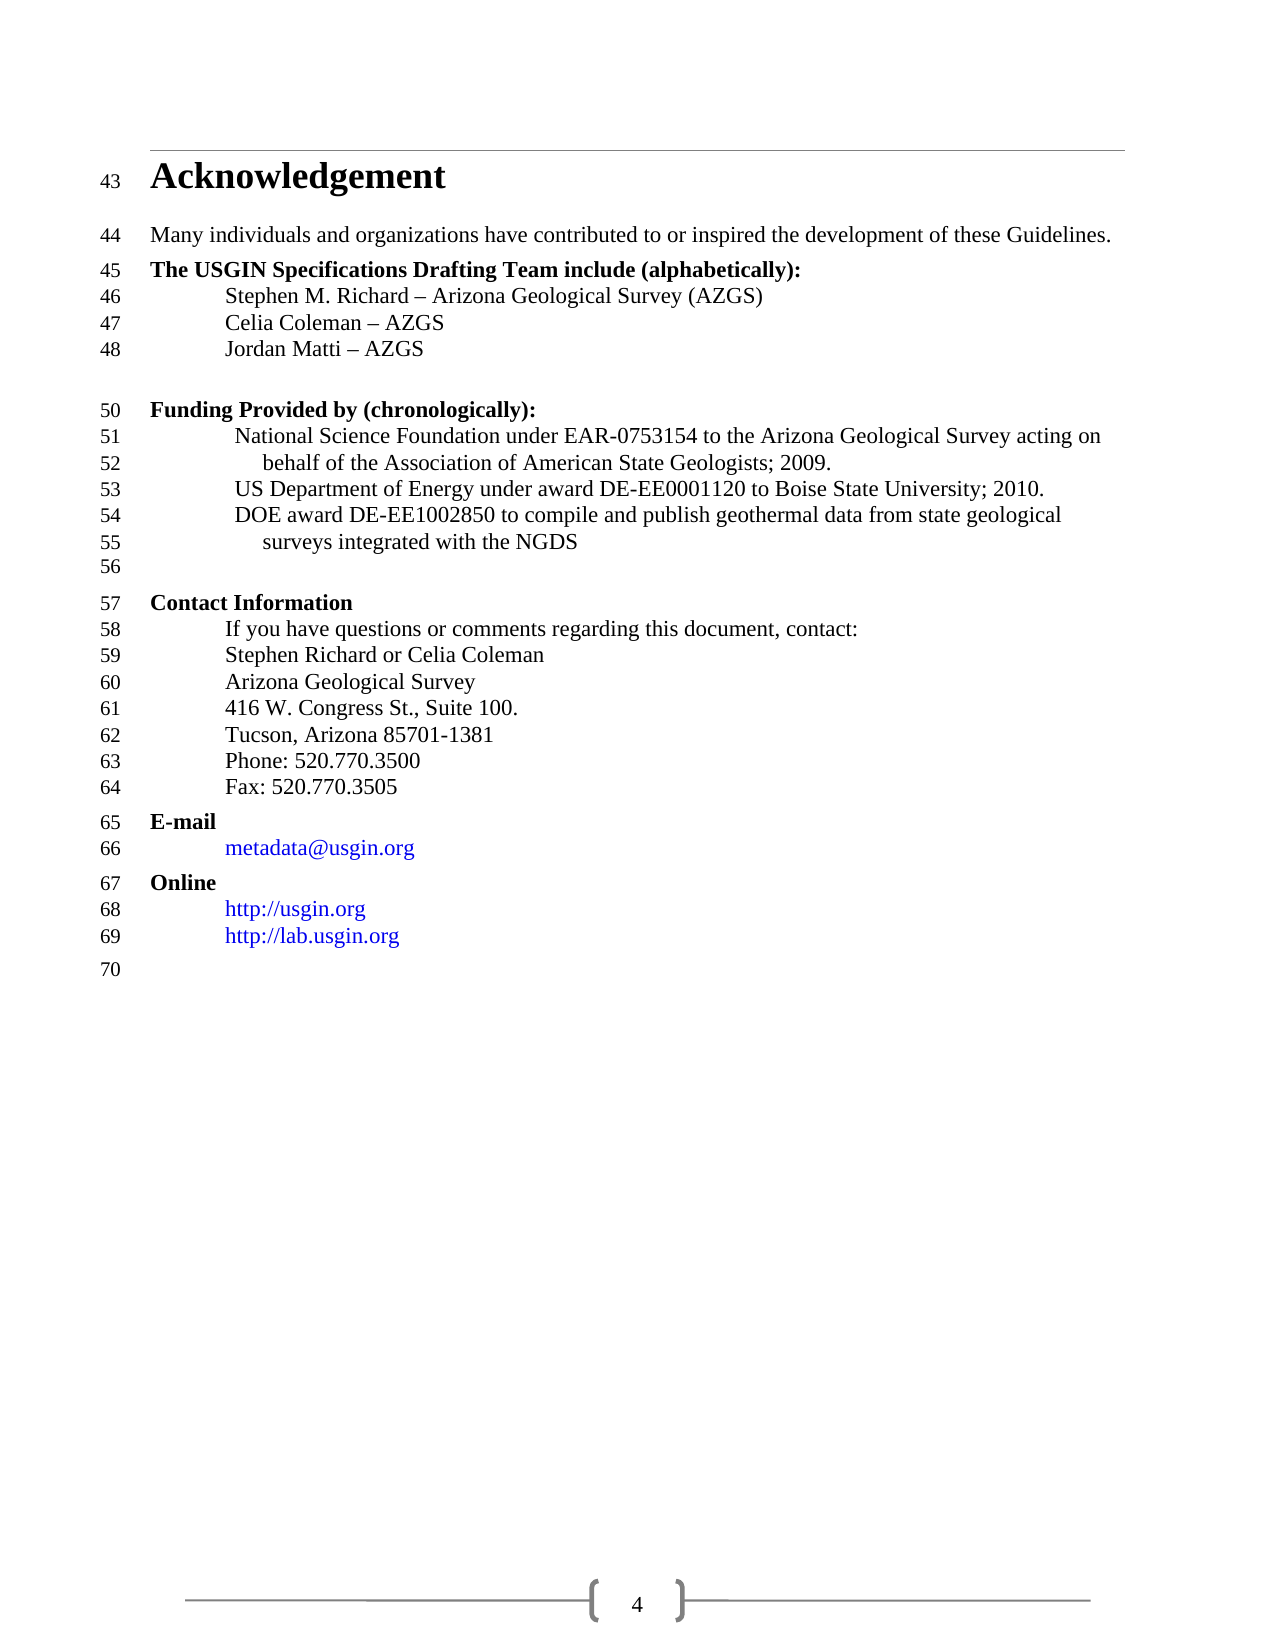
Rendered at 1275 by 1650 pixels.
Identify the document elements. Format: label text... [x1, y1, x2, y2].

title The USGIN Specifications Drafting Team include (alphabetically): [150, 256, 1125, 282]
text Acknowledgement [150, 151, 1125, 196]
title E-mail [150, 808, 1125, 834]
title National Science Foundation under EAR-0753154 to the Arizona Geological Survey acting on behalf of the Association of American State Geologists; 2009. [234, 422, 1125, 475]
title US Department of Energy under award DE-EE0001120 to Boise State University; 2010. [234, 475, 1125, 501]
title Celia Coleman – AZGS [225, 309, 1125, 335]
title http://usgin.org http://lab.usgin.org [225, 895, 1125, 948]
title Arizona Geological Survey 416 W. Congress St., Suite 100. Tucson, Arizona 85701-1381 Phone: 520.770.3500 Fax: 520.770.3505 [225, 668, 1125, 800]
title metadata@usgin.org [225, 834, 1125, 861]
title Funding Provided by (chronologically): [150, 396, 1125, 422]
title If you have questions or comments regarding this document, contact: [225, 615, 1125, 642]
title Jordan Matti – AZGS [225, 335, 1125, 388]
title Stephen Richard or Celia Coleman [225, 642, 1125, 668]
title DOE award DE-EE1002850 to compile and publish geothermal data from state geological surveys integrated with the NGDS [234, 501, 1125, 554]
title Stephen M. Richard – Arizona Geological Survey (AZGS) [225, 282, 1125, 309]
text Many individuals and organizations have contributed to or inspired the development of these Guidelines. [150, 221, 1125, 248]
title Contact Information [150, 589, 1125, 615]
title Online [150, 869, 1125, 895]
